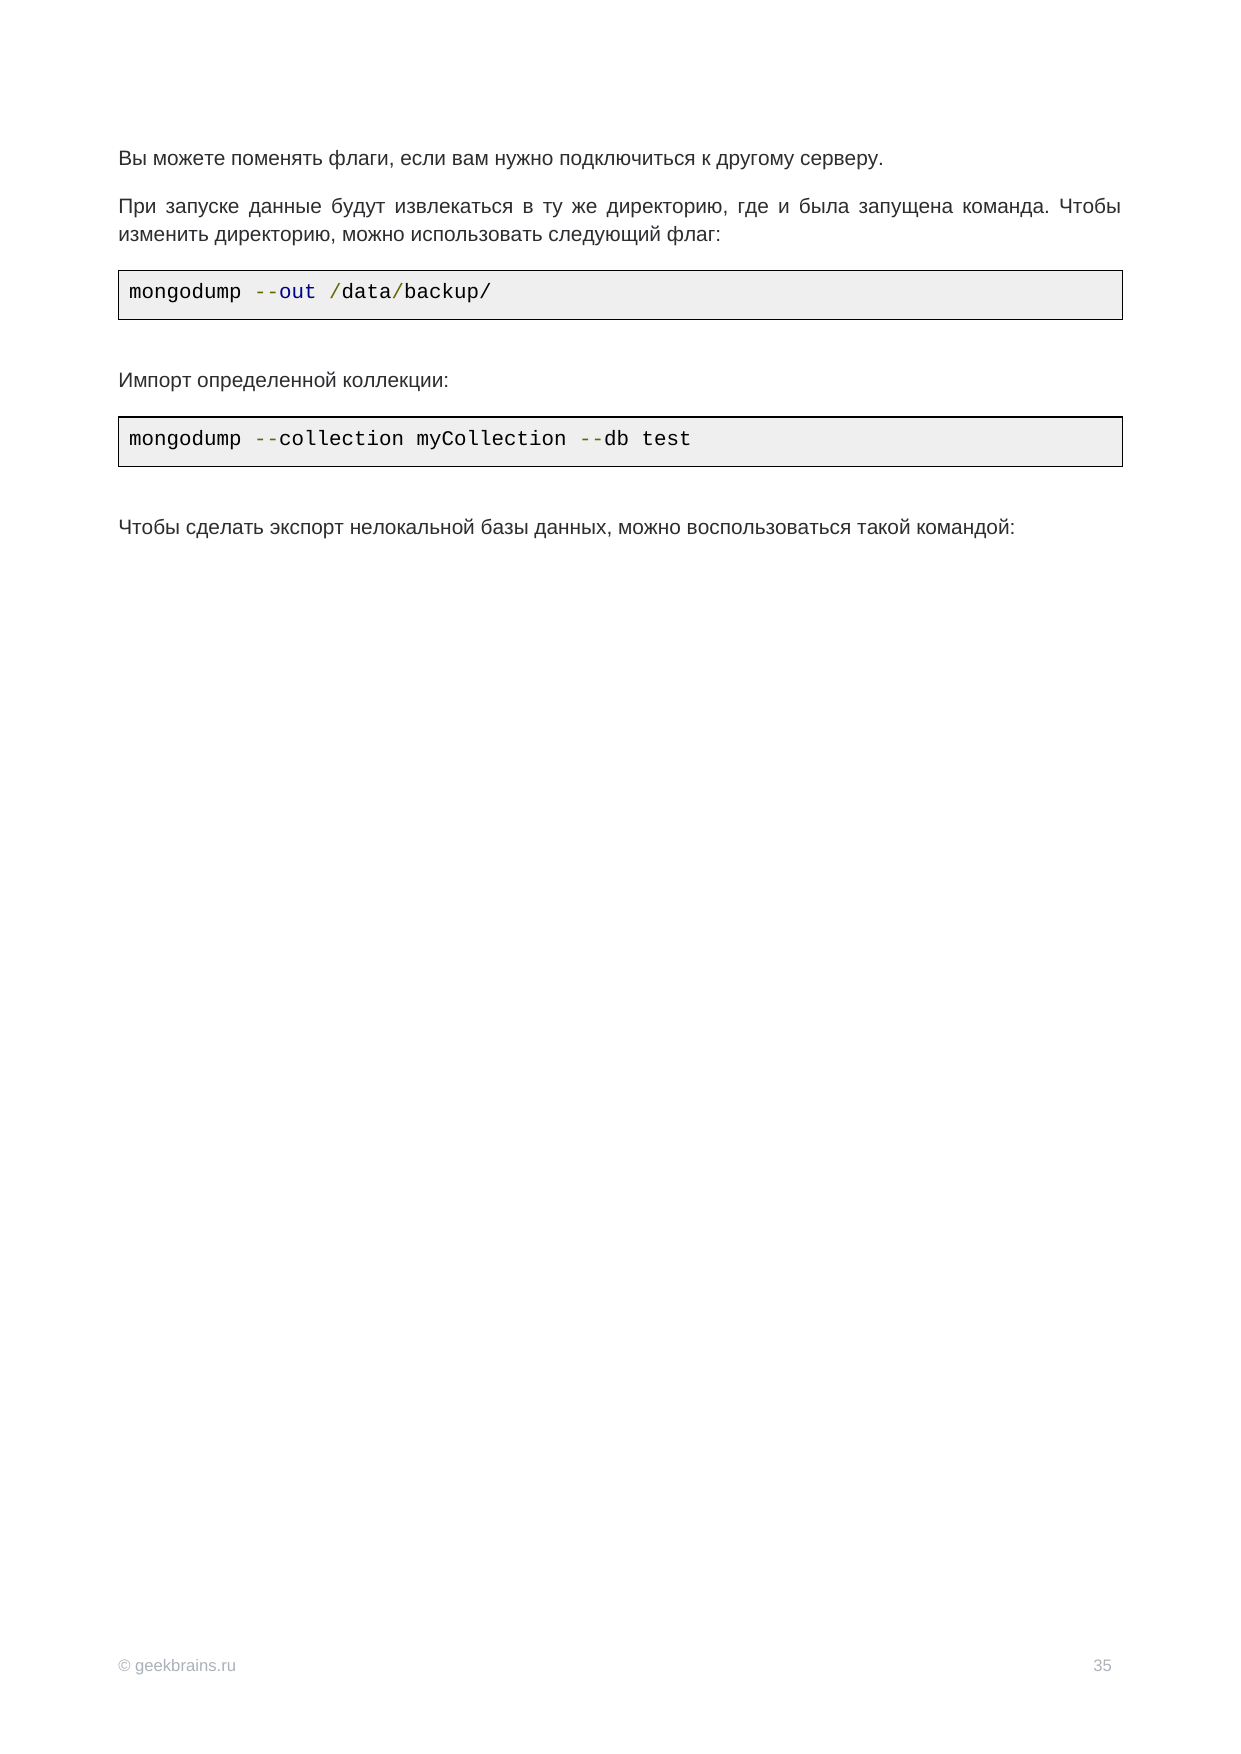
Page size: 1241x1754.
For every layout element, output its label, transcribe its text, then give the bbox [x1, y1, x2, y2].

text Импорт определенной коллекции: [118, 341, 1122, 392]
text Чтобы сделать экспорт нелокальной базы данных, можно воспользоваться такой командой: [118, 487, 1122, 539]
text При запуске данные будут извлекаться в ту же директорию, где и была запущена команда. Чтобы изменить директорию, можно использовать следующий флаг: [118, 194, 1122, 245]
table_header mongodump --collection myCollection --db test [119, 418, 1122, 466]
text Вы можете поменять флаги, если вам нужно подключиться к другому серверу. [118, 118, 1122, 169]
table_header mongodump --out /data/backup/ [119, 271, 1122, 319]
